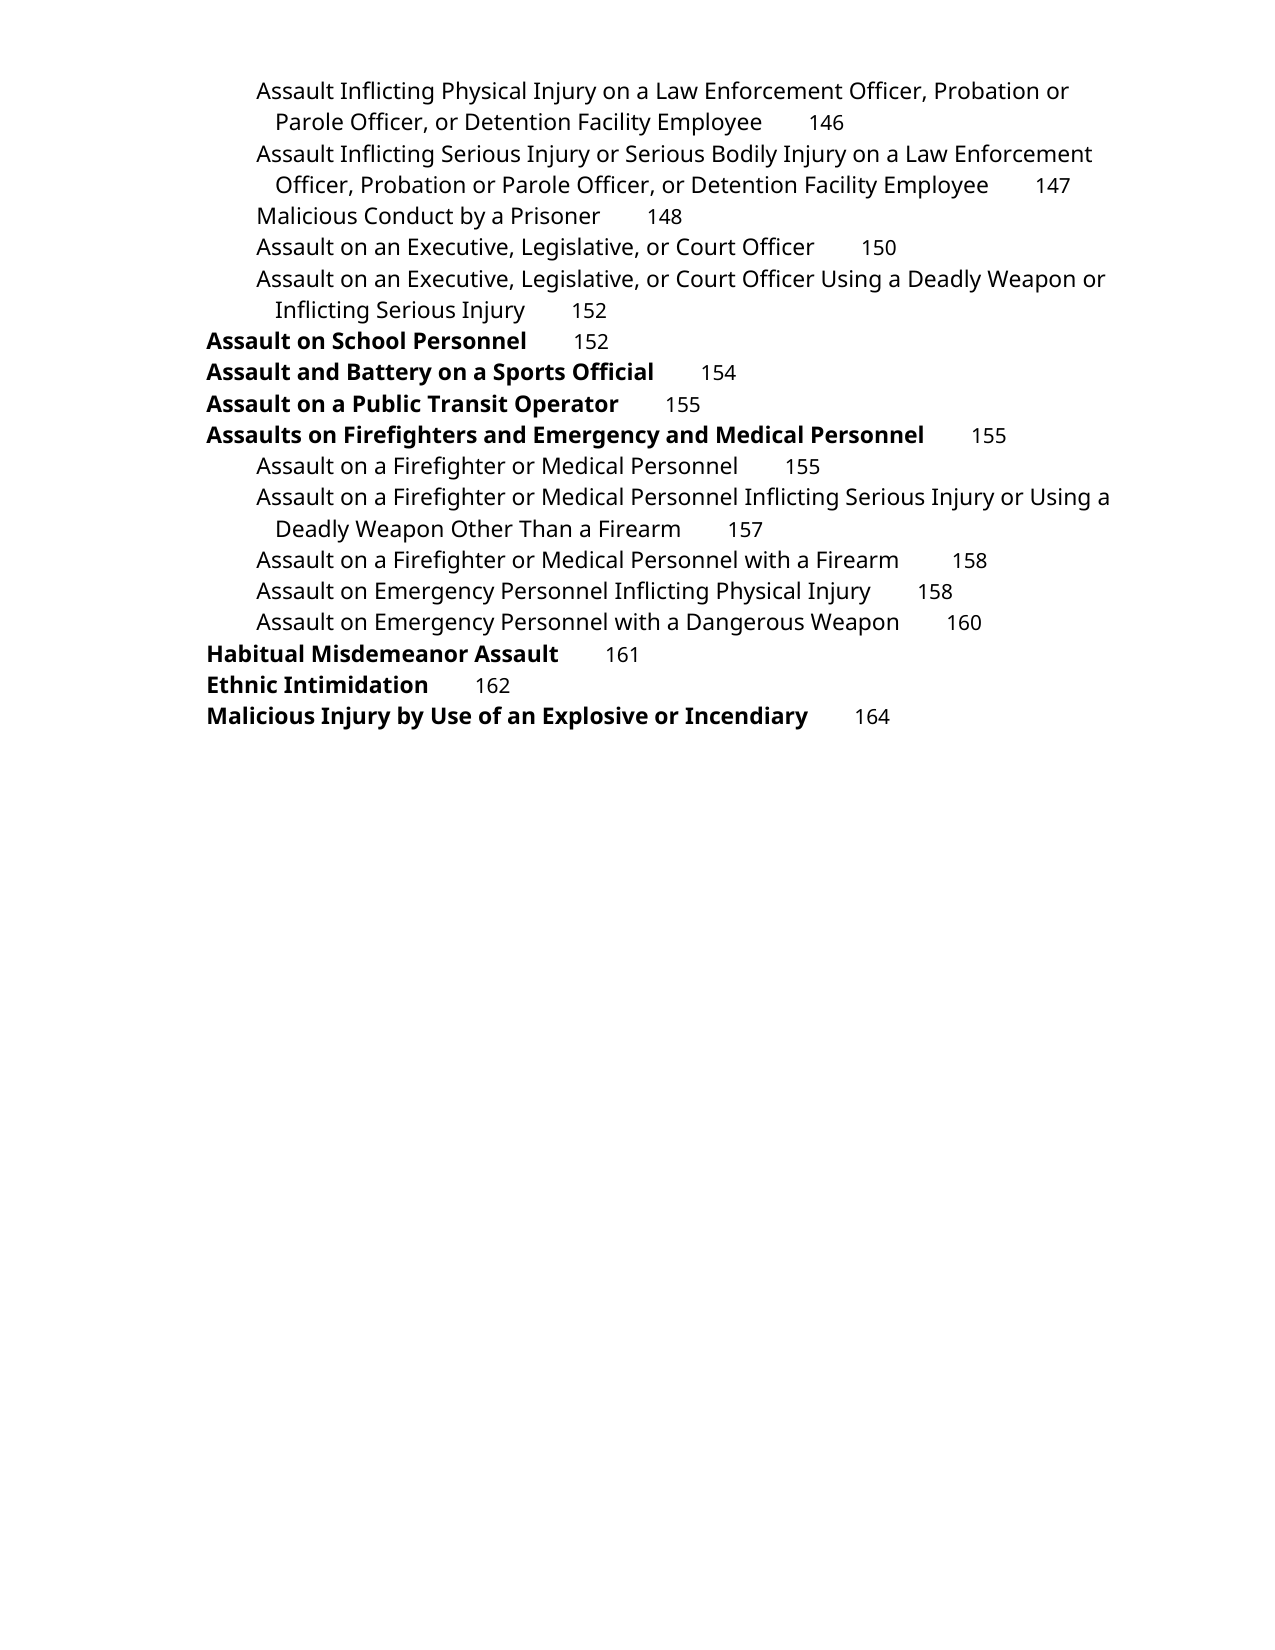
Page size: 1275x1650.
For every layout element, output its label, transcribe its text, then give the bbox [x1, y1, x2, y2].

text Assault on an Executive, Legislative, or Court Officer 150 [256, 231, 1125, 262]
text Assault on an Executive, Legislative, or Court Officer Using a Deadly Weapon or Inflicting Serious Injury 152 [256, 262, 1125, 325]
text Malicious Conduct by a Prisoner 148 [256, 200, 1125, 231]
text Assault on a Firefighter or Medical Personnel 155 [256, 450, 1125, 481]
text Assault on a Firefighter or Medical Personnel Inflicting Serious Injury or Using a Deadly Weapon Other Than a Firearm 157 [256, 481, 1125, 544]
text Malicious Injury by Use of an Explosive or Incendiary 164 [206, 700, 1125, 731]
text Assault on School Personnel 152 [206, 325, 1125, 356]
text Ethnic Intimidation 162 [206, 669, 1125, 700]
text Assault on a Public Transit Operator 155 [206, 387, 1125, 419]
text Assault Inflicting Serious Injury or Serious Bodily Injury on a Law Enforcement Officer, Probation or Parole Officer, or Detention Facility Employee 147 [256, 137, 1125, 200]
text Assault and Battery on a Sports Official 154 [206, 356, 1125, 387]
text Assault on Emergency Personnel with a Dangerous Weapon 160 [256, 606, 1125, 637]
text Assault on Emergency Personnel Inflicting Physical Injury 158 [256, 575, 1125, 606]
text Assault on a Firefighter or Medical Personnel with a Firearm 158 [256, 544, 1125, 575]
text Assaults on Firefighters and Emergency and Medical Personnel 155 [206, 419, 1125, 450]
text Assault Inflicting Physical Injury on a Law Enforcement Officer, Probation or Parole Officer, or Detention Facility Employee 146 [256, 75, 1125, 137]
text Habitual Misdemeanor Assault 161 [206, 637, 1125, 669]
